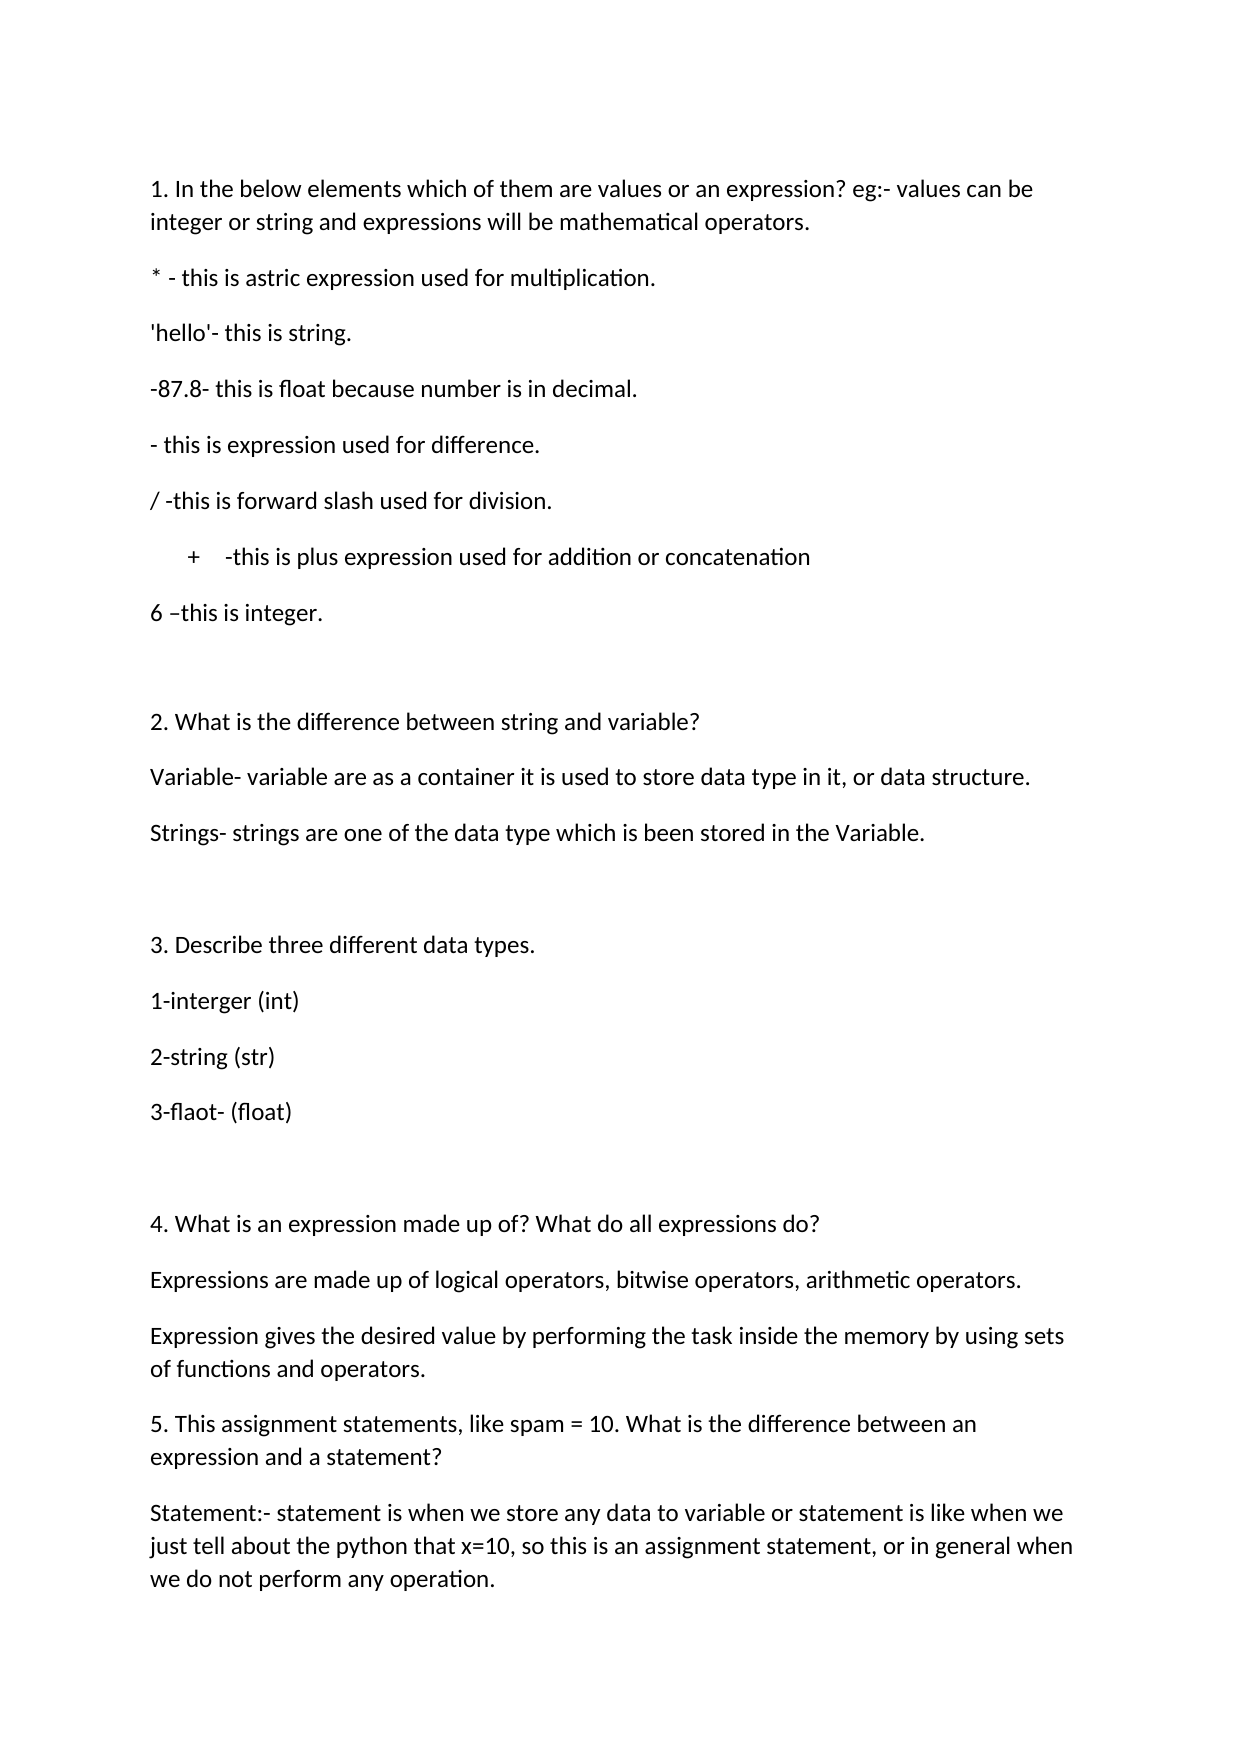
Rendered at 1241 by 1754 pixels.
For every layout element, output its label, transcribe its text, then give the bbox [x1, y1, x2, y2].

text - this is expression used for difference. [150, 429, 1090, 460]
text 1-interger (int) [150, 985, 1090, 1015]
text Expressions are made up of logical operators, bitwise operators, arithmetic operators. [150, 1264, 1090, 1294]
text 'hello'- this is string. [150, 317, 1090, 348]
text 4. What is an expression made up of? What do all expressions do? [150, 1208, 1090, 1239]
text 3. Describe three different data types. [150, 929, 1090, 959]
text 2. What is the difference between string and variable? [150, 706, 1090, 736]
list -this is plus expression used for addition or concatenation [187, 541, 1090, 571]
text Statement:- statement is when we store any data to variable or statement is like when we just tell about the python that x=10, so this is an assignment statement, or in general when we do not perform any operation. [150, 1497, 1090, 1594]
text Strings- strings are one of the data type which is been stored in the Variable. [150, 817, 1090, 848]
text 2-string (str) [150, 1041, 1090, 1071]
text Variable- variable are as a container it is used to store data type in it, or data structure. [150, 761, 1090, 792]
text 1. In the below elements which of them are values or an expression? eg:- values can be integer or string and expressions will be mathematical operators. [150, 173, 1090, 236]
text -87.8- this is float because number is in decimal. [150, 373, 1090, 404]
text 6 –this is integer. [150, 597, 1090, 627]
text Expression gives the desired value by performing the task inside the memory by using sets of functions and operators. [150, 1320, 1090, 1383]
text 3-flaot- (float) [150, 1096, 1090, 1127]
text / -this is forward slash used for division. [150, 485, 1090, 516]
text * - this is astric expression used for multiplication. [150, 262, 1090, 292]
text 5. This assignment statements, like spam = 10. What is the difference between an expression and a statement? [150, 1408, 1090, 1472]
